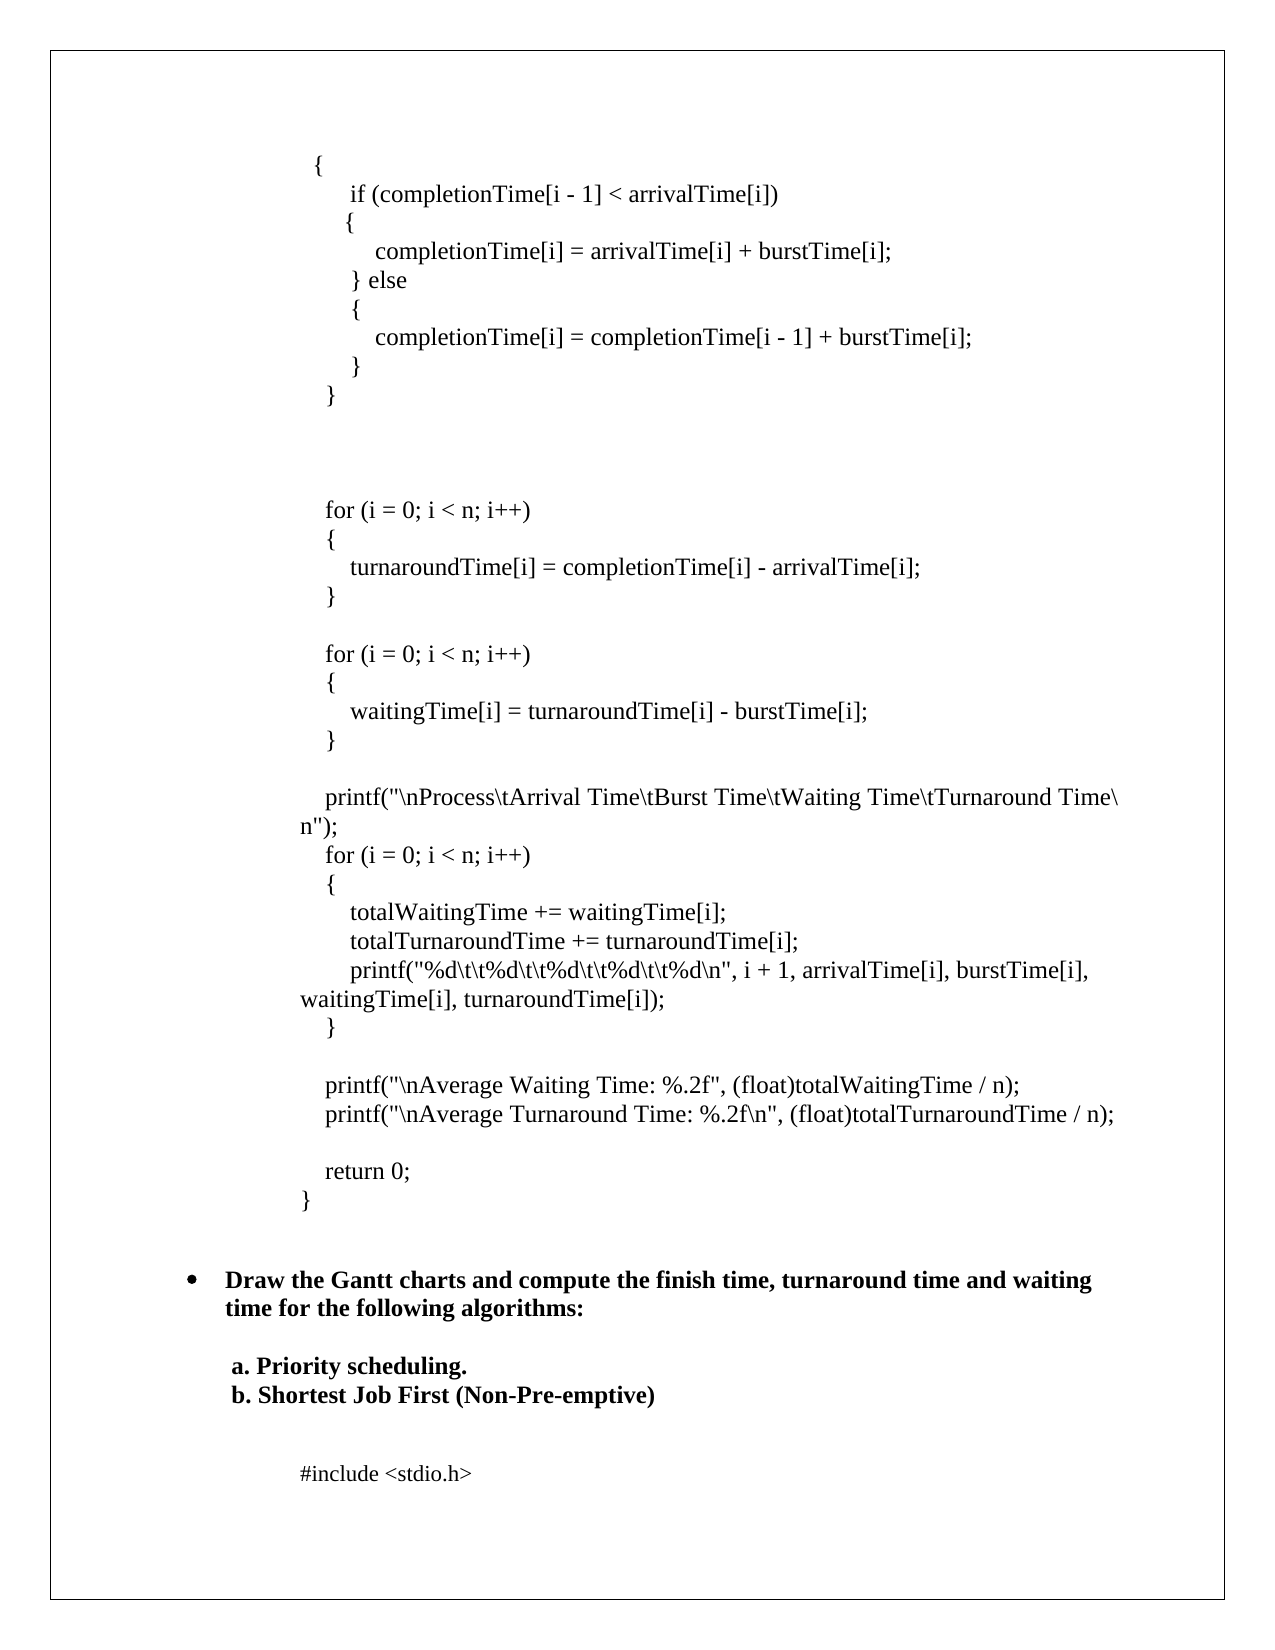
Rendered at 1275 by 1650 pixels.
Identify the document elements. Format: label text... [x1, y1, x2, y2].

text } [300, 1185, 1125, 1214]
text printf("\nProcess\tArrival Time\tBurst Time\tWaiting Time\tTurnaround Time\n"); [300, 782, 1125, 840]
text totalWaitingTime += waitingTime[i]; [300, 897, 1125, 926]
text { [300, 667, 1125, 696]
text return 0; [300, 1156, 1125, 1185]
text } [300, 351, 1125, 380]
text } [300, 380, 1125, 409]
text completionTime[i] = arrivalTime[i] + burstTime[i]; [300, 236, 1125, 265]
text printf("\nAverage Waiting Time: %.2f", (float)totalWaitingTime / n); [300, 1070, 1125, 1099]
text { [300, 524, 1125, 552]
text { [300, 294, 1125, 322]
text printf("\nAverage Turnaround Time: %.2f\n", (float)totalTurnaroundTime / n); [300, 1099, 1125, 1127]
text totalTurnaroundTime += turnaroundTime[i]; [300, 926, 1125, 955]
list a. Priority scheduling. [225, 1351, 1125, 1380]
text if (completionTime[i - 1] < arrivalTime[i]) [300, 179, 1125, 207]
text turnaroundTime[i] = completionTime[i] - arrivalTime[i]; [300, 552, 1125, 581]
text for (i = 0; i < n; i++) [300, 840, 1125, 869]
text { [300, 150, 1125, 179]
text { [300, 869, 1125, 897]
text } [300, 581, 1125, 610]
text #include <stdio.h> [300, 1459, 1125, 1486]
text completionTime[i] = completionTime[i - 1] + burstTime[i]; [300, 322, 1125, 351]
list b. Shortest Job First (Non-Pre-emptive) [225, 1380, 1125, 1408]
list Draw the Gantt charts and compute the finish time, turnaround time and waiting time for the following algorithms: [187, 1265, 1125, 1322]
text } [300, 725, 1125, 754]
text printf("%d\t\t%d\t\t%d\t\t%d\t\t%d\n", i + 1, arrivalTime[i], burstTime[i], waitingTime[i], turnaroundTime[i]); [300, 955, 1125, 1012]
text for (i = 0; i < n; i++) [300, 639, 1125, 667]
text waitingTime[i] = turnaroundTime[i] - burstTime[i]; [300, 696, 1125, 725]
text { [300, 207, 1125, 236]
text for (i = 0; i < n; i++) [300, 495, 1125, 524]
text } else [300, 265, 1125, 294]
text } [300, 1012, 1125, 1041]
